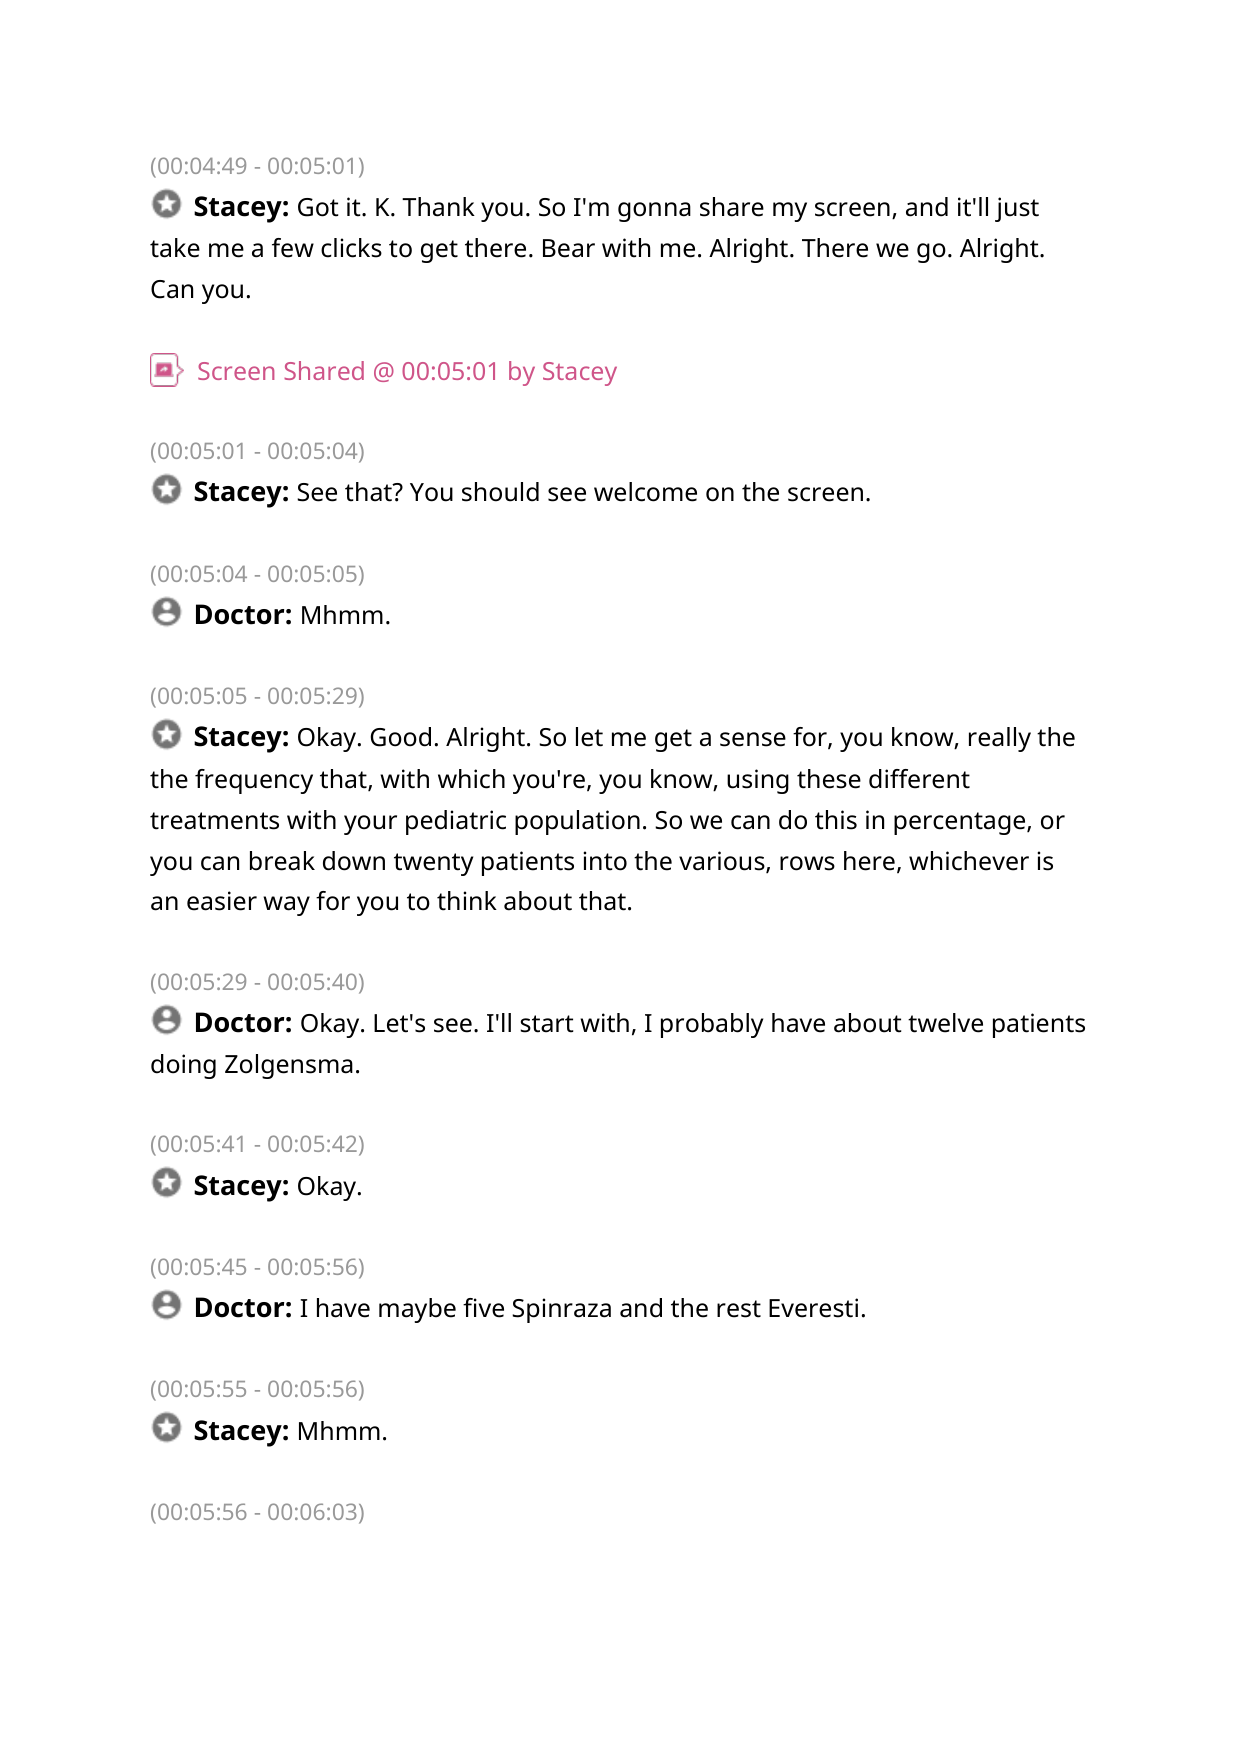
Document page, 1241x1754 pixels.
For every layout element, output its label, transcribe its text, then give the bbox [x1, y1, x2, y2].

picture [150, 353, 184, 387]
text (00:05:41 - 00:05:42) [150, 1128, 1090, 1160]
picture [150, 1288, 184, 1322]
picture [150, 187, 184, 221]
picture [150, 472, 184, 507]
text Doctor: Mhmm. [150, 595, 1090, 632]
picture [150, 1003, 184, 1037]
text Stacey: See that? You should see welcome on the screen. [150, 473, 1090, 510]
text Stacey: Okay. Good. Alright. So let me get a sense for, you know, really the the frequency that, with which you're, you know, using these different treatments with your pediatric population. So we can do this in percentage, or you can break down twenty patients into the various, rows here, whichever is an easier way for you to think about that. [150, 718, 1090, 918]
picture [150, 1410, 184, 1445]
text Doctor: Okay. Let's see. I'll start with, I probably have about twelve patients doing Zolgensma. [150, 1003, 1090, 1081]
text (00:05:45 - 00:05:56) [150, 1251, 1090, 1282]
text (00:05:01 - 00:05:04) [150, 435, 1090, 467]
text Stacey: Mhmm. [150, 1411, 1090, 1448]
picture [150, 595, 184, 629]
picture [150, 1165, 184, 1200]
text (00:04:49 - 00:05:01) [150, 150, 1090, 181]
picture [150, 717, 184, 752]
text Doctor: I have maybe five Spinraza and the rest Everesti. [150, 1288, 1090, 1325]
text (00:05:56 - 00:06:03) [150, 1496, 1090, 1527]
text (00:05:55 - 00:05:56) [150, 1373, 1090, 1405]
text Stacey: Okay. [150, 1166, 1090, 1203]
text Screen Shared @ 00:05:01 by Stacey [150, 354, 1090, 388]
text (00:05:29 - 00:05:40) [150, 966, 1090, 997]
text (00:05:04 - 00:05:05) [150, 558, 1090, 589]
text Stacey: Got it. K. Thank you. So I'm gonna share my screen, and it'll just take me a few clicks to get there. Bear with me. Alright. There we go. Alright. Can you. [150, 187, 1090, 306]
text (00:05:05 - 00:05:29) [150, 680, 1090, 712]
